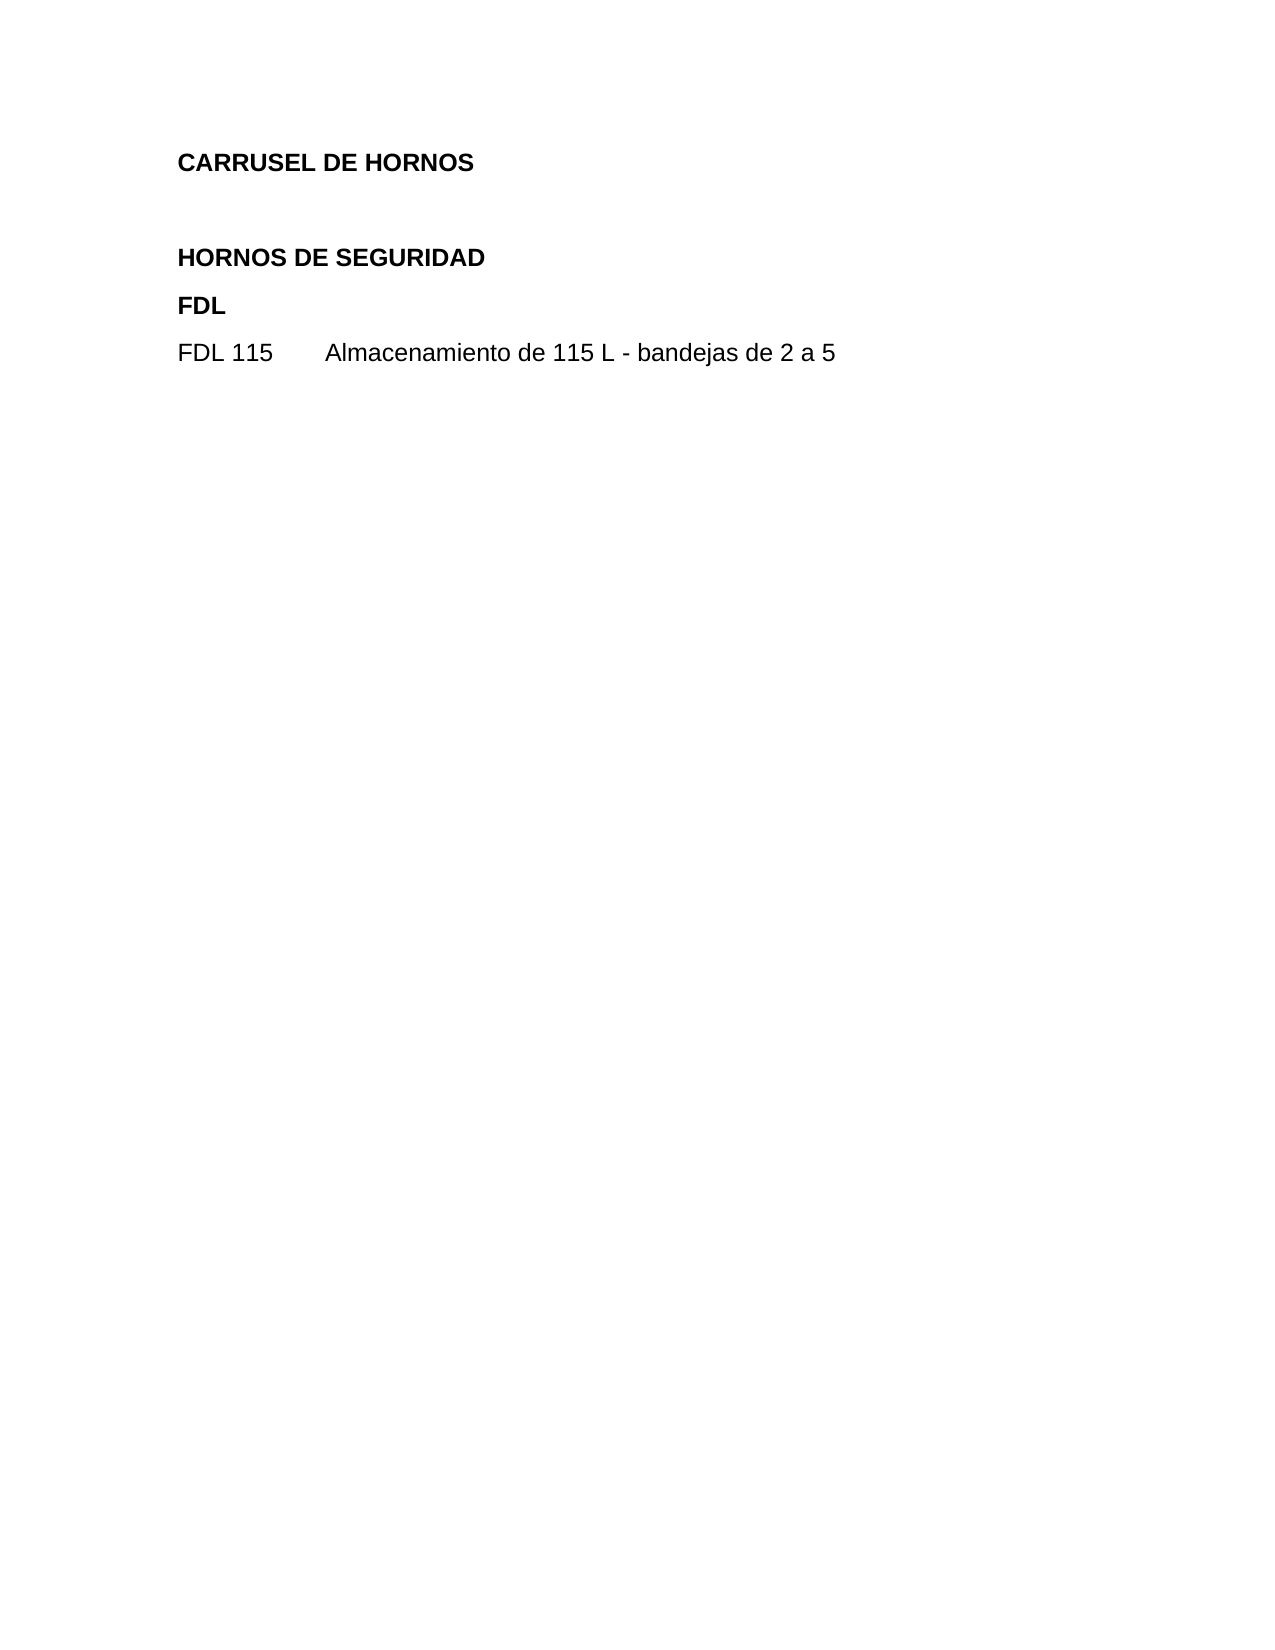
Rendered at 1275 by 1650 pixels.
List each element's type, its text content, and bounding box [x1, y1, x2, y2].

text FDL 115 Almacenamiento de 115 L - bandejas de 2 a 5 [177, 338, 1098, 367]
text HORNOS DE SEGURIDAD [177, 243, 1098, 272]
text CARRUSEL DE HORNOS [177, 148, 1098, 176]
text FDL [177, 291, 1098, 319]
